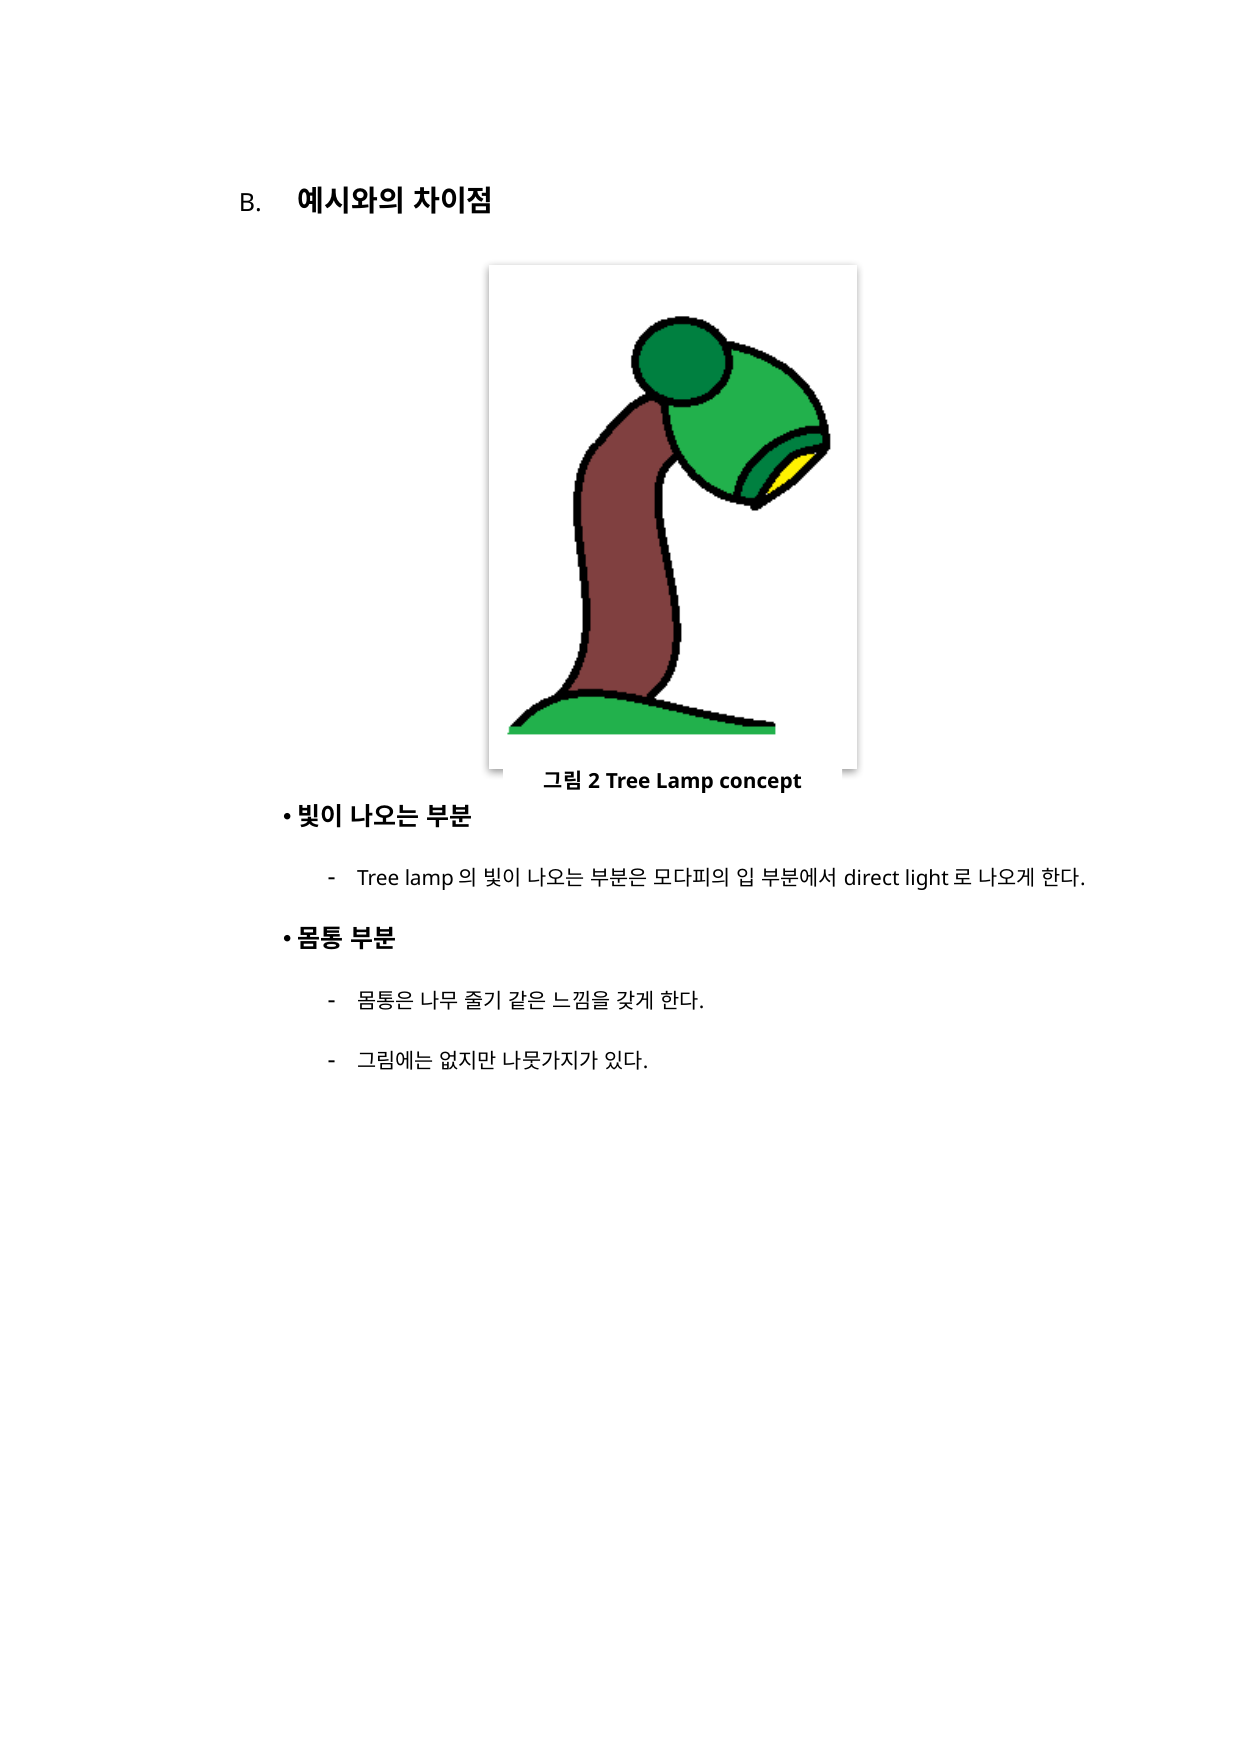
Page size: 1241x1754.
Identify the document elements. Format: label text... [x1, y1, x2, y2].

list 그림에는 없지만 나뭇가지가 있다. [327, 1041, 1090, 1076]
list 몸통 부분 [283, 919, 1090, 955]
picture [503, 280, 842, 755]
list Tree lamp의 빛이 나오는 부분은 모다피의 입 부분에서 direct light로 나오게 한다. [327, 859, 1090, 893]
list 예시와의 차이점 [239, 177, 1090, 219]
list 몸통은 나무 줄기 같은 느낌을 갖게 한다. [327, 981, 1090, 1016]
